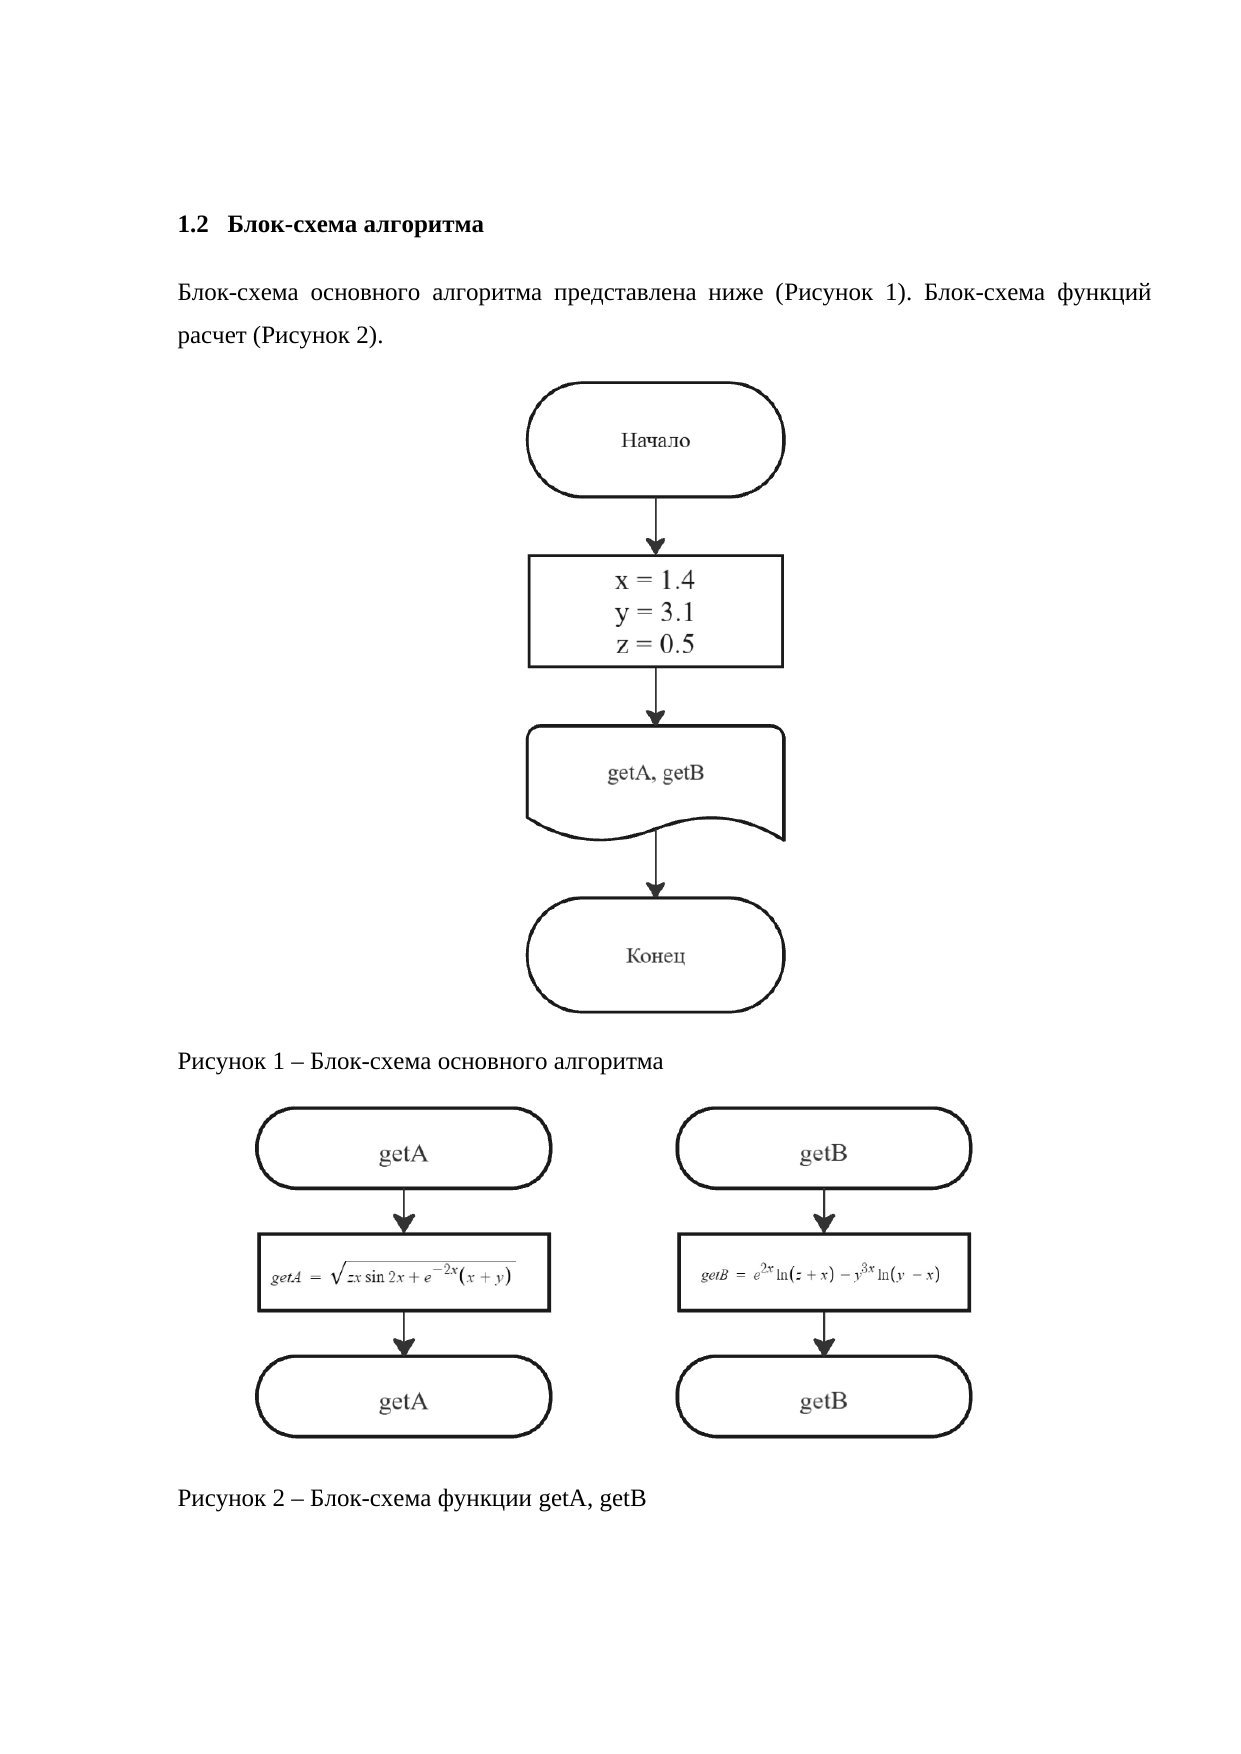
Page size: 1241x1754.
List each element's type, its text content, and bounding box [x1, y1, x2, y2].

picture [222, 1096, 1107, 1469]
text Блок-схема основного алгоритма представлена ниже (Рисунок 1). Блок-схема функций расчет (Рисунок 2). [177, 277, 1152, 349]
text 1.2 Блок-схема алгоритма [177, 209, 1152, 238]
text Рисунок 2 – Блок-схема функции getA, getB [177, 1483, 1152, 1512]
text Рисунок 1 – Блок-схема основного алгоритма [177, 1046, 1152, 1075]
picture [425, 363, 904, 1032]
